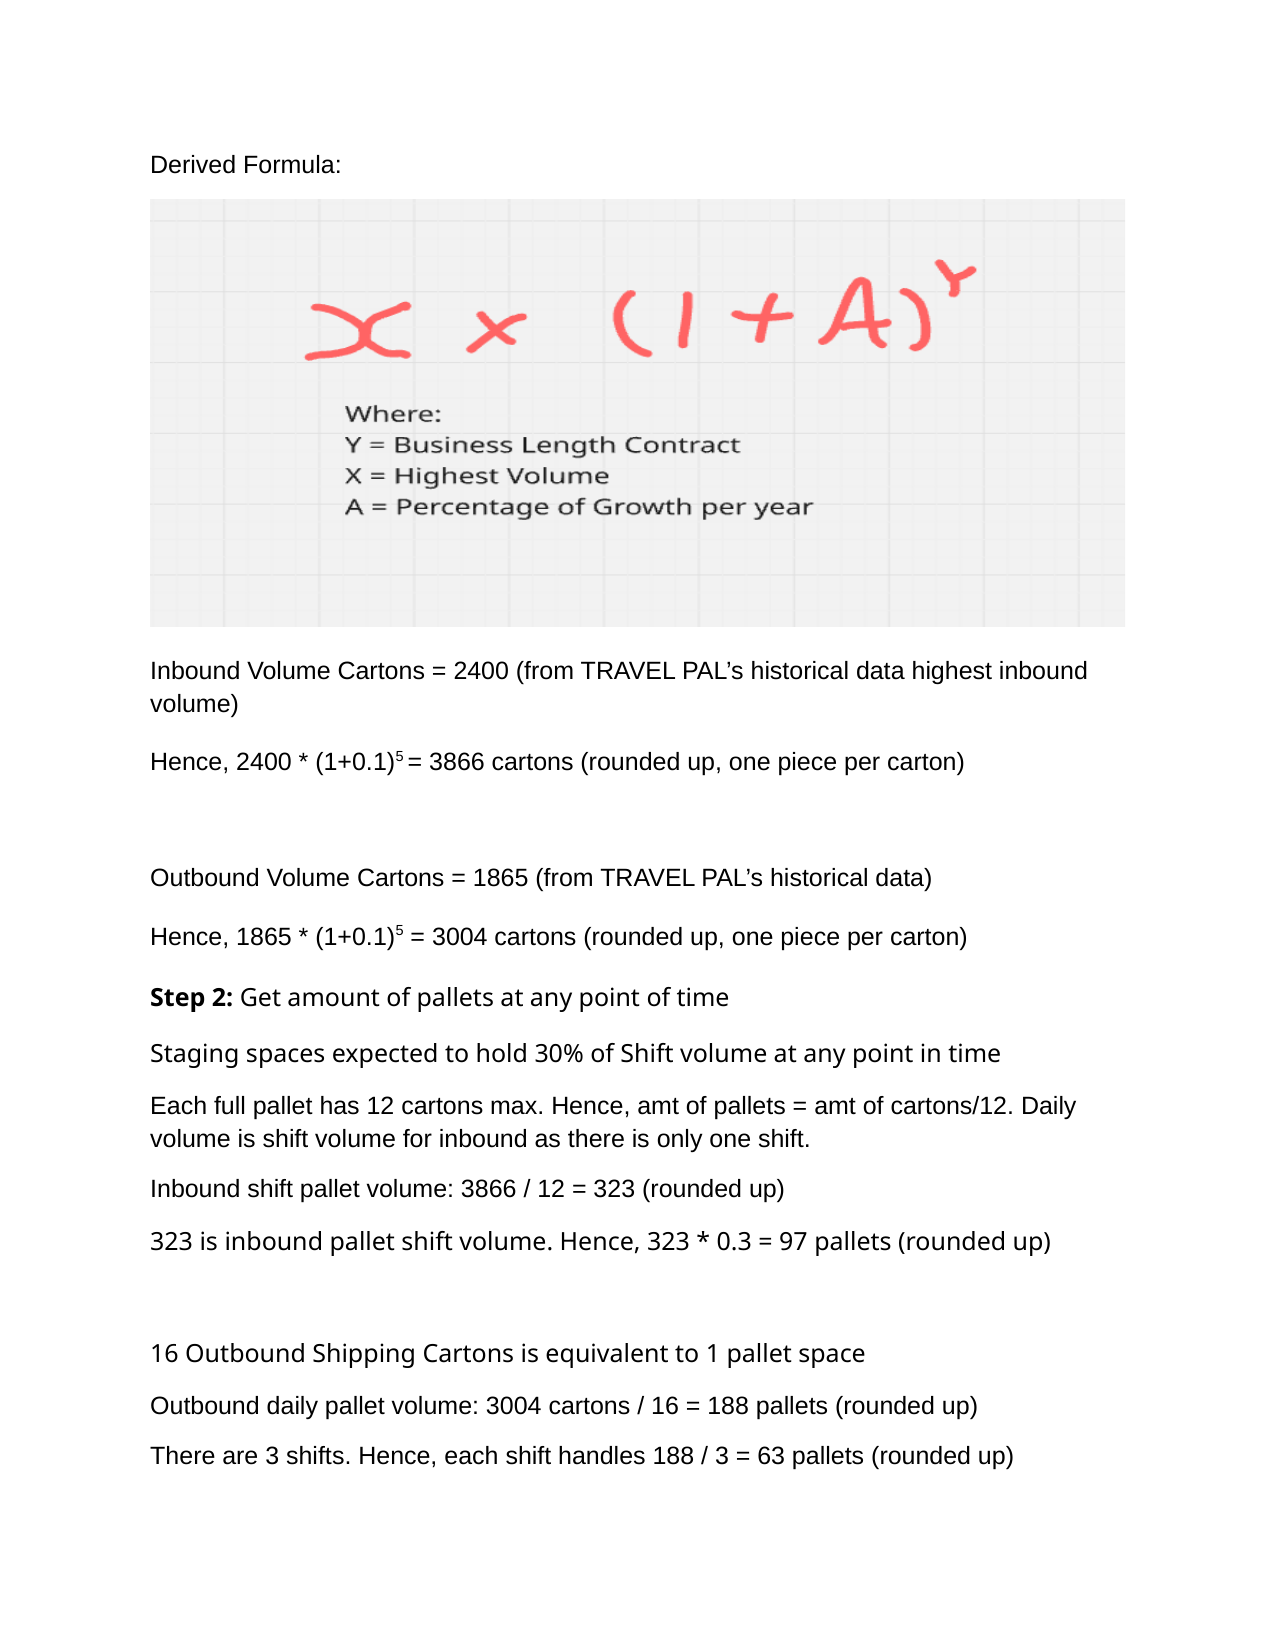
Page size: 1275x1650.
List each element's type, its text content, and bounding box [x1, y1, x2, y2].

text There are 3 shifts. Hence, each shift handles 188 / 3 = 63 pallets (rounded up) [150, 1441, 1125, 1469]
text Hence, 2400 * (1+0.1)5 = 3866 cartons (rounded up, one piece per carton) [150, 747, 1125, 776]
text Step 2: Get amount of pallets at any point of time [150, 979, 1125, 1013]
text Each full pallet has 12 cartons max. Hence, amt of pallets = amt of cartons/12. Daily volume is shift volume for inbound as there is only one shift. [150, 1091, 1125, 1153]
text Staging spaces expected to hold 30% of Shift volume at any point in time [150, 1035, 1125, 1069]
text Outbound Volume Cartons = 1865 (from TRAVEL PAL’s historical data) [150, 863, 1125, 892]
text Inbound Volume Cartons = 2400 (from TRAVEL PAL’s historical data highest inbound volume) [150, 656, 1125, 718]
text Inbound shift pallet volume: 3866 / 12 = 323 (rounded up) [150, 1174, 1125, 1203]
text Outbound daily pallet volume: 3004 cartons / 16 = 188 pallets (rounded up) [150, 1391, 1125, 1420]
text Hence, 1865 * (1+0.1)5 = 3004 cartons (rounded up, one piece per carton) [150, 921, 1125, 950]
text 16 Outbound Shipping Cartons is equivalent to 1 pallet space [150, 1335, 1125, 1369]
text 323 is inbound pallet shift volume. Hence, 323 * 0.3 = 97 pallets (rounded up) [150, 1223, 1125, 1258]
text Derived Formula: [150, 150, 1125, 179]
picture [150, 199, 1125, 627]
